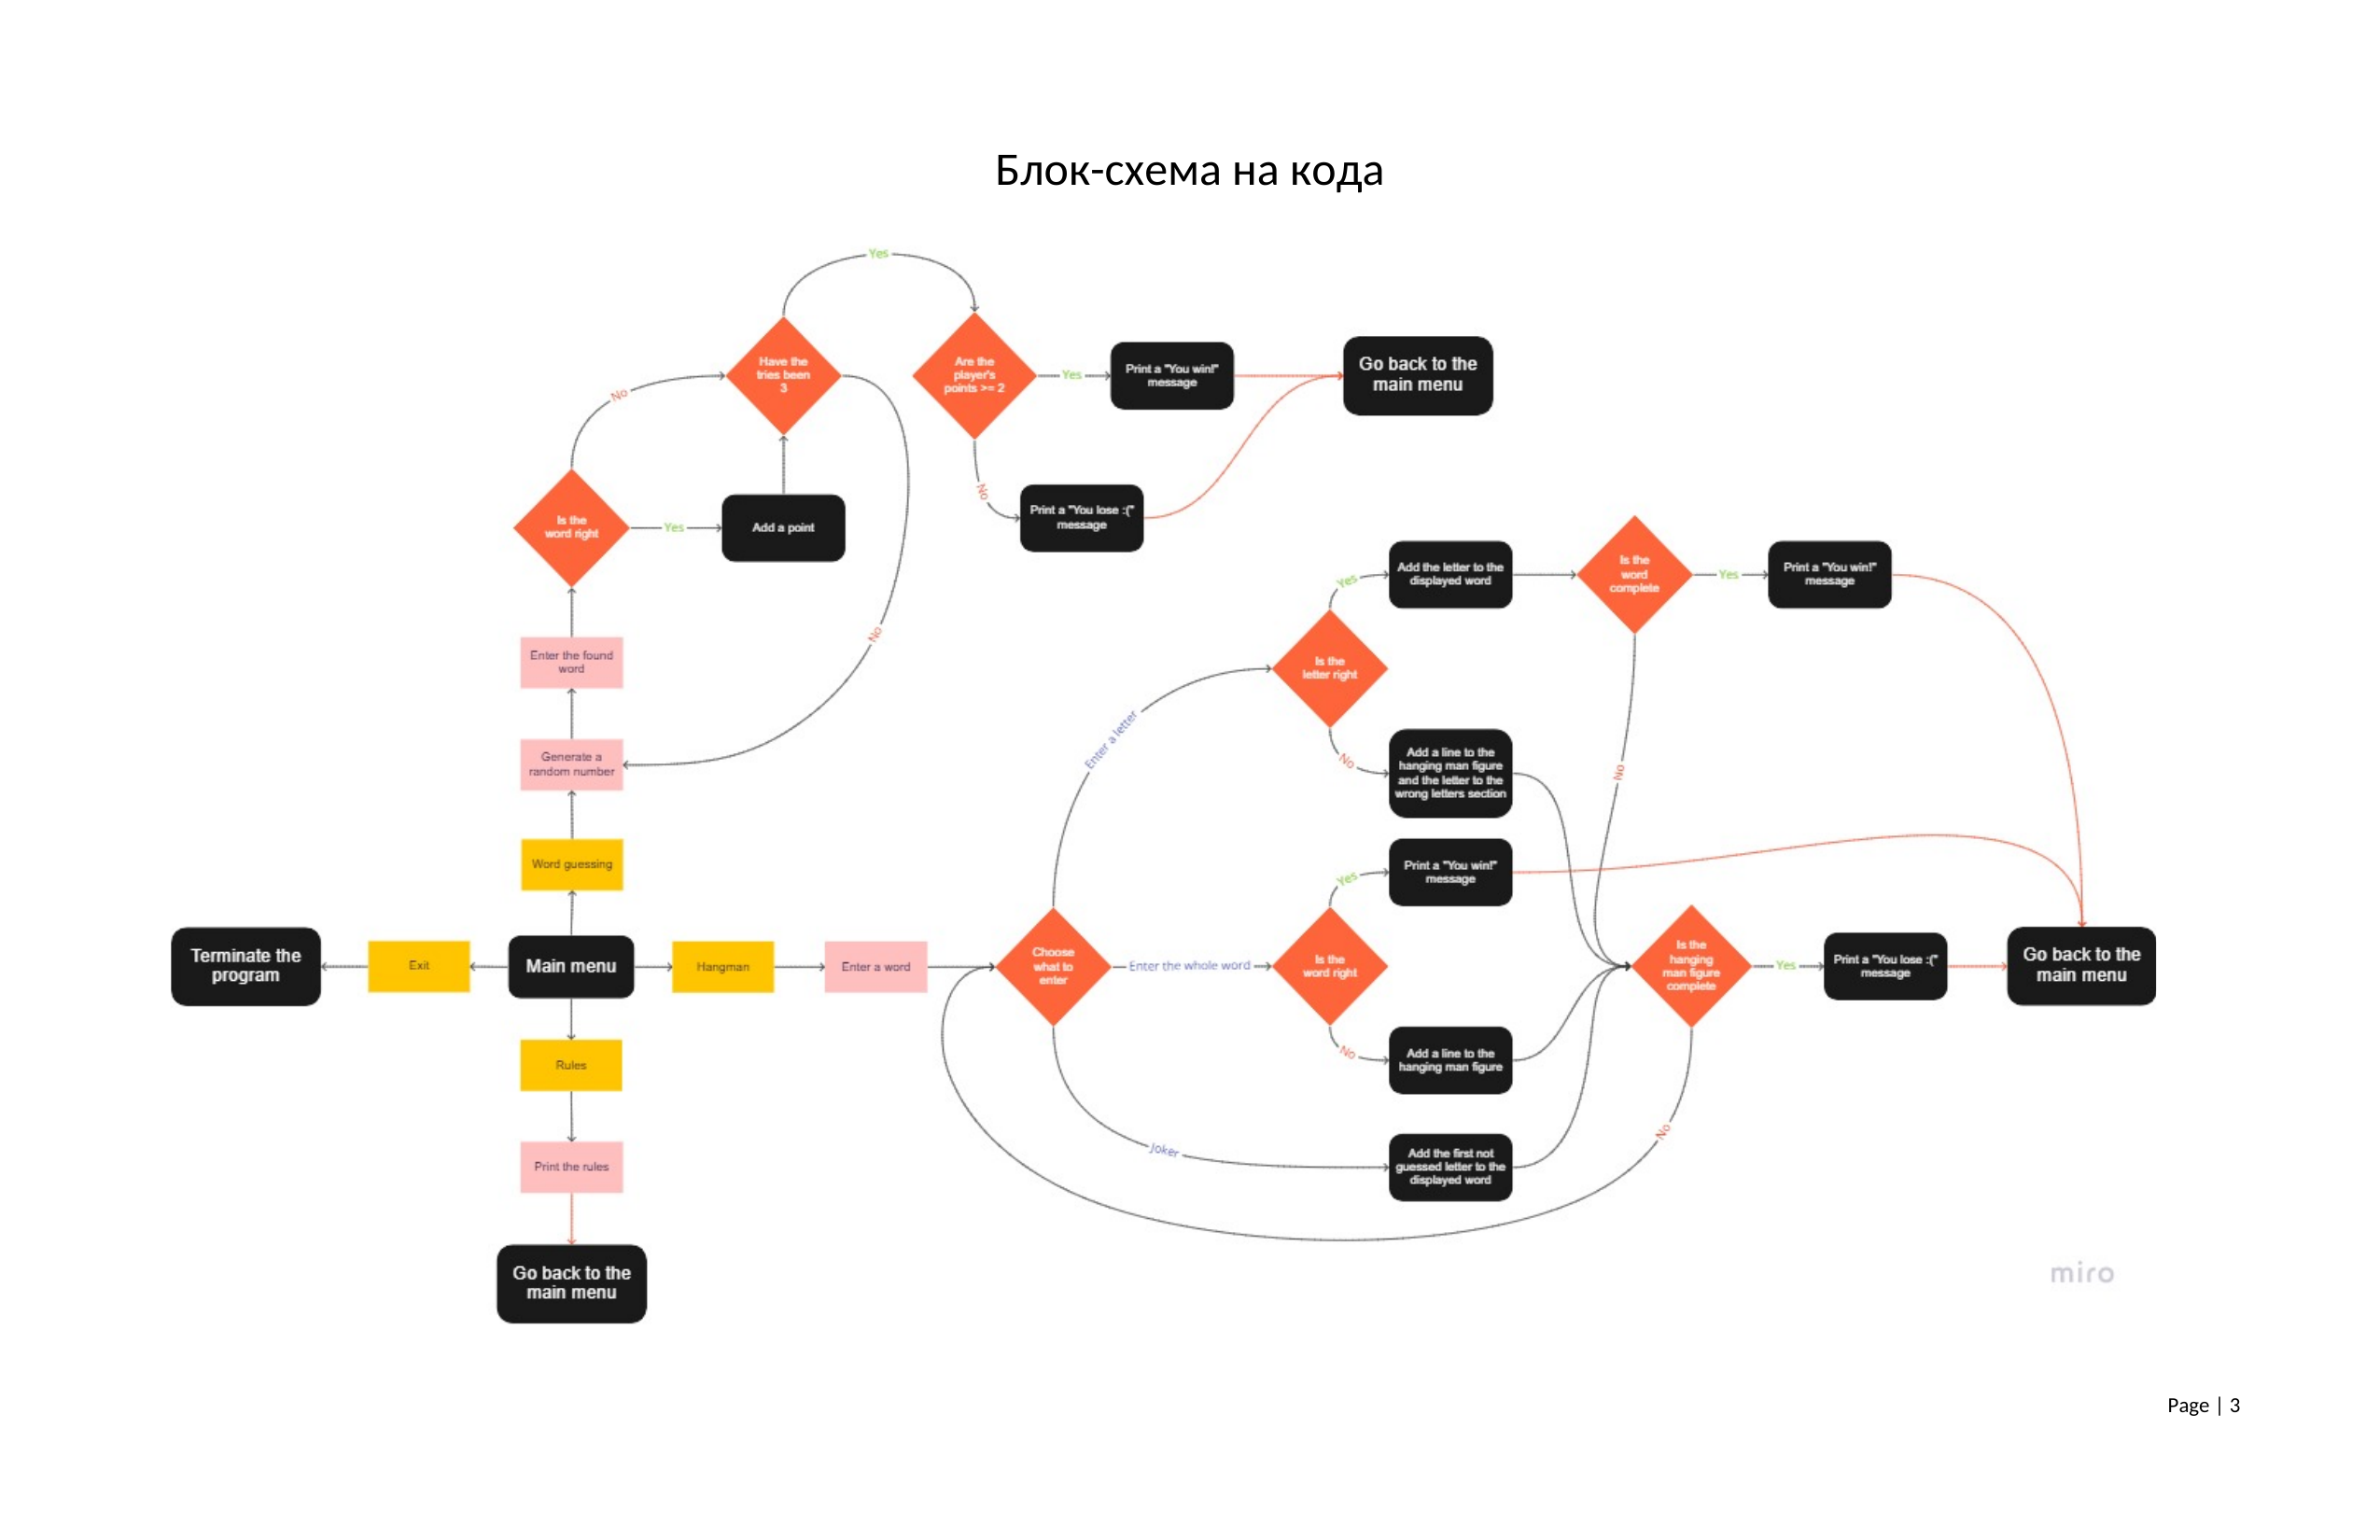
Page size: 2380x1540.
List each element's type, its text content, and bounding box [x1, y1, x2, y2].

text Блок-схема на кода [140, 140, 2240, 197]
picture [170, 245, 2153, 1324]
